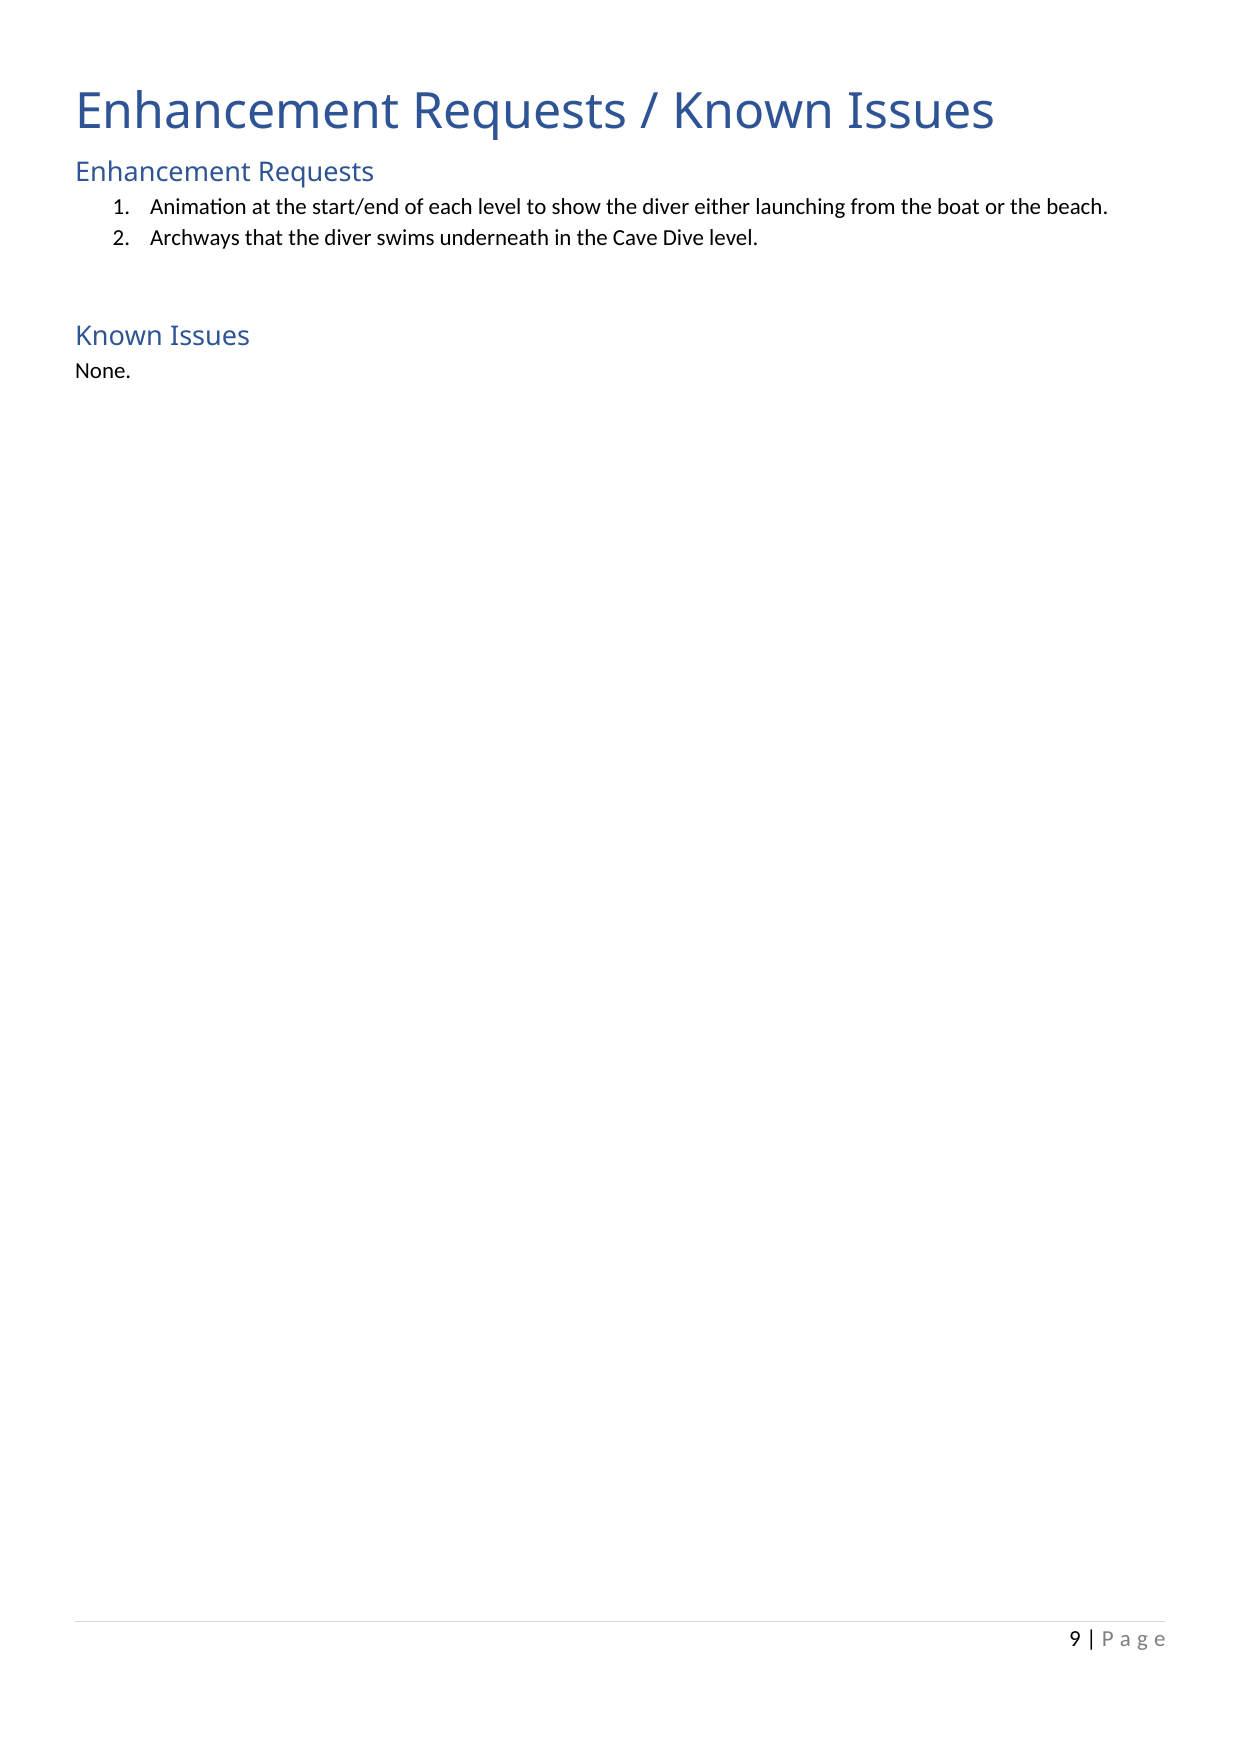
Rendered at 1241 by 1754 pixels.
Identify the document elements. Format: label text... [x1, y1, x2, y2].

list Archways that the diver swims underneath in the Cave Dive level. [112, 223, 1165, 251]
subtitle Enhancement Requests [75, 153, 1165, 189]
text None. [75, 356, 1165, 384]
subtitle Enhancement Requests / Known Issues [75, 75, 1165, 143]
list Animation at the start/end of each level to show the diver either launching from the boat or the beach. [112, 192, 1165, 221]
subtitle Known Issues [75, 316, 1165, 353]
